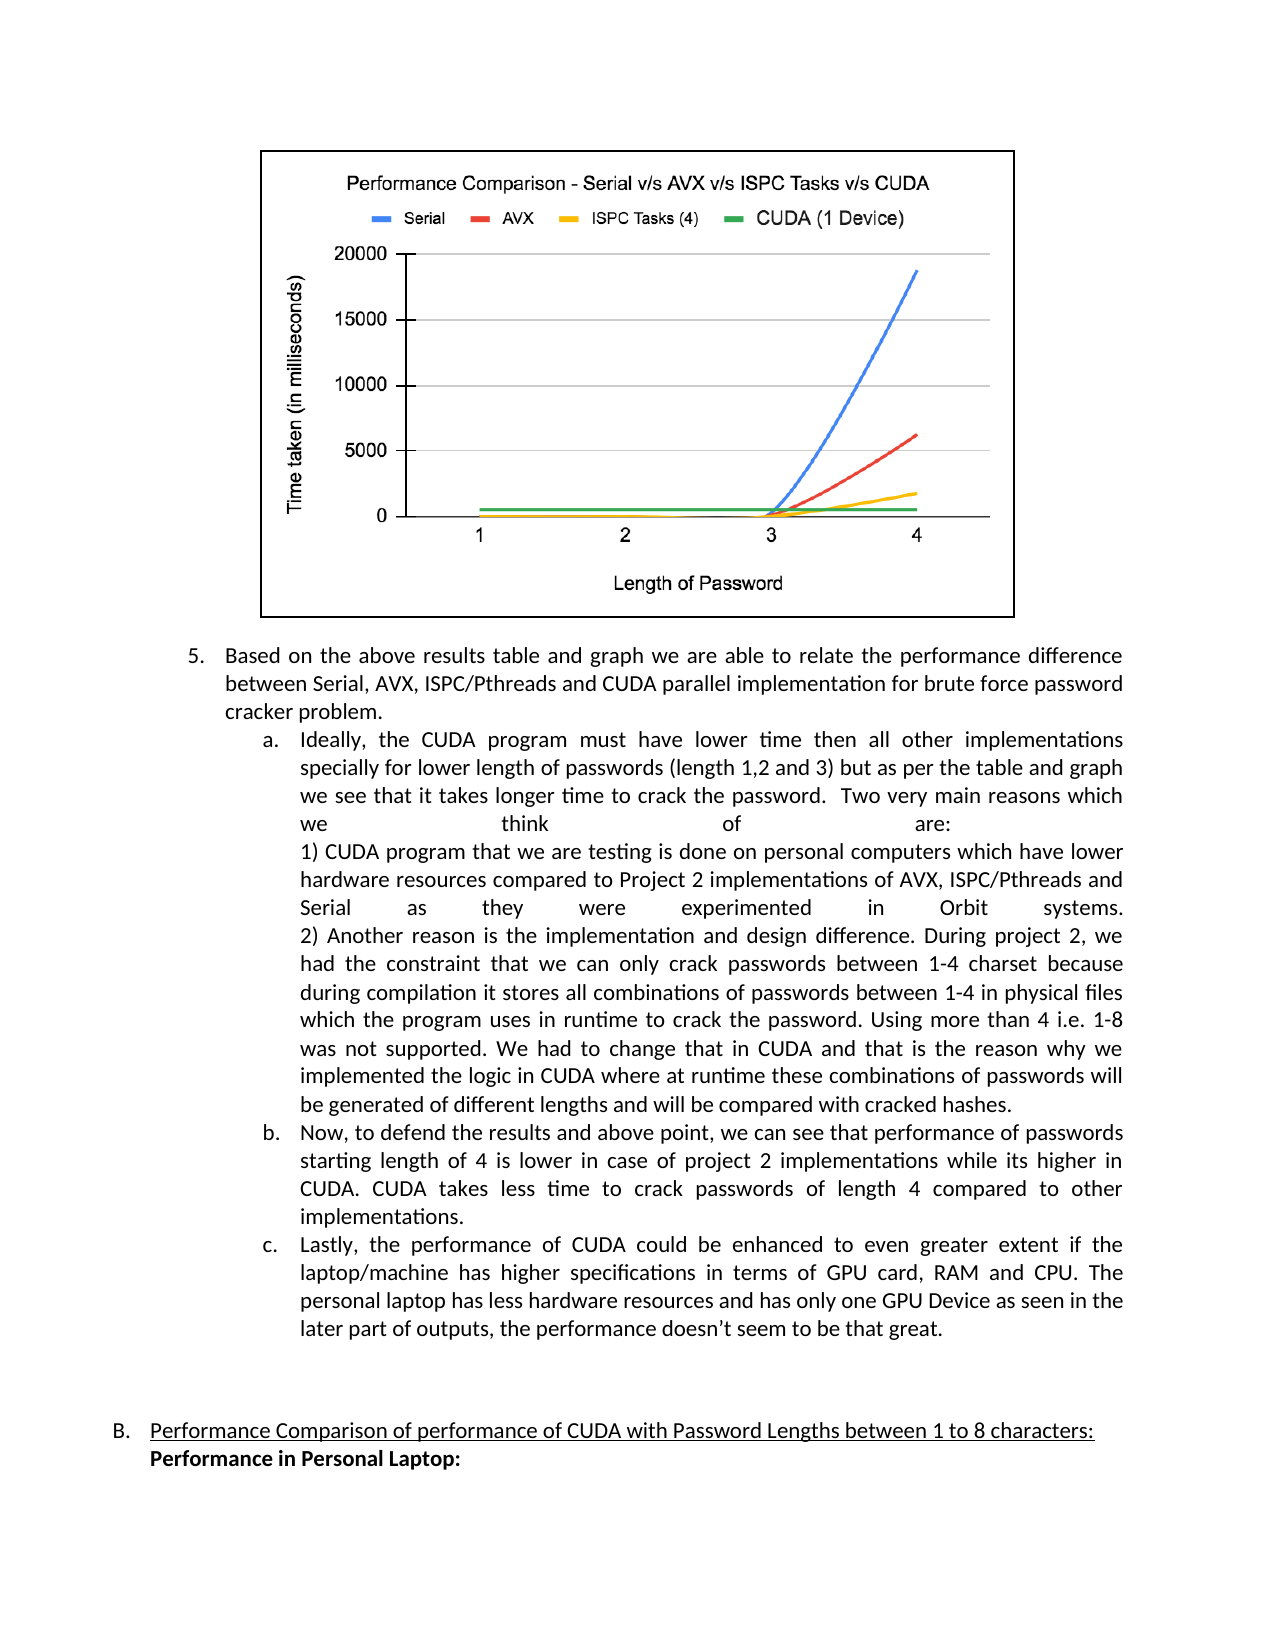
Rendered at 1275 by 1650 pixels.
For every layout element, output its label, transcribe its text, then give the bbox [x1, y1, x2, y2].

text Performance in Personal Laptop: [150, 1444, 1125, 1472]
list Based on the above results table and graph we are able to relate the performance difference between Serial, AVX, ISPC/Pthreads and CUDA parallel implementation for brute force password cracker problem. [187, 641, 1125, 725]
list Lastly, the performance of CUDA could be enhanced to even greater extent if the laptop/machine has higher specifications in terms of GPU card, RAM and CPU. The personal laptop has less hardware resources and has only one GPU Device as seen in the later part of outputs, the performance doesn’t seem to be that great. [262, 1230, 1125, 1342]
list Performance Comparison of performance of CUDA with Password Lengths between 1 to 8 characters: [112, 1416, 1125, 1444]
list Now, to defend the results and above point, we can see that performance of passwords starting length of 4 is lower in case of project 2 implementations while its higher in CUDA. CUDA takes less time to crack passwords of length 4 compared to other implementations. [262, 1118, 1125, 1230]
list Ideally, the CUDA program must have lower time then all other implementations specially for lower length of passwords (length 1,2 and 3) but as per the table and graph we see that it takes longer time to crack the password. Two very main reasons which we think of are: 1) CUDA program that we are testing is done on personal computers which have lower hardware resources compared to Project 2 implementations of AVX, ISPC/Pthreads and Serial as they were experimented in Orbit systems. 2) Another reason is the implementation and design difference. During project 2, we had the constraint that we can only crack passwords between 1-4 charset because during compilation it stores all combinations of passwords between 1-4 in physical files which the program uses in runtime to crack the password. Using more than 4 i.e. 1-8 was not supported. We had to change that in CUDA and that is the reason why we implemented the logic in CUDA where at runtime these combinations of passwords will be generated of different lengths and will be compared with cracked hashes. [262, 725, 1125, 1118]
picture [262, 152, 1013, 616]
